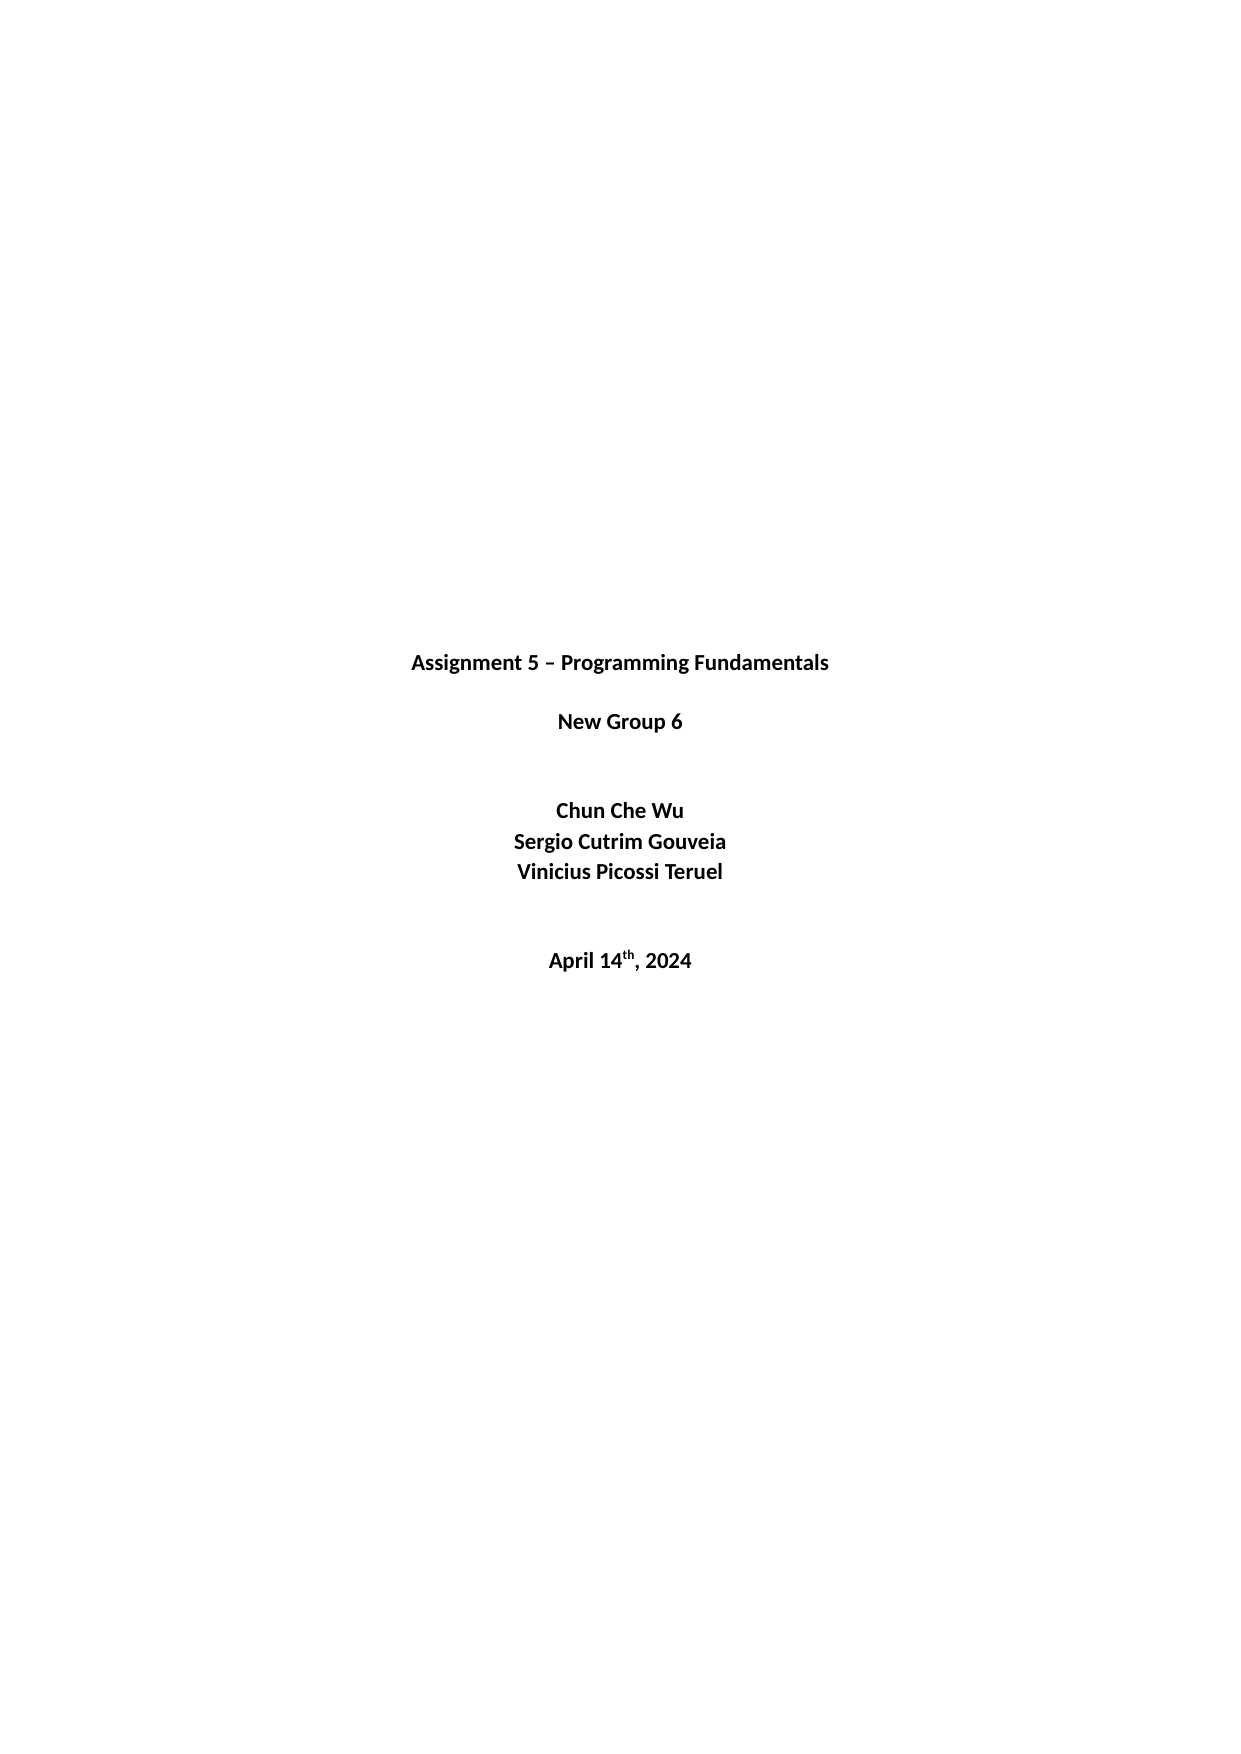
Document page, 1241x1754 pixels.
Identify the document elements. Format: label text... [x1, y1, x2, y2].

text New Group 6 [177, 707, 1063, 735]
text Assignment 5 – Programming Fundamentals [177, 648, 1063, 676]
text Chun Che Wu Sergio Cutrim Gouveia Vinicius Picossi Teruel [177, 766, 1063, 915]
text April 14th, 2024 [177, 947, 1063, 974]
